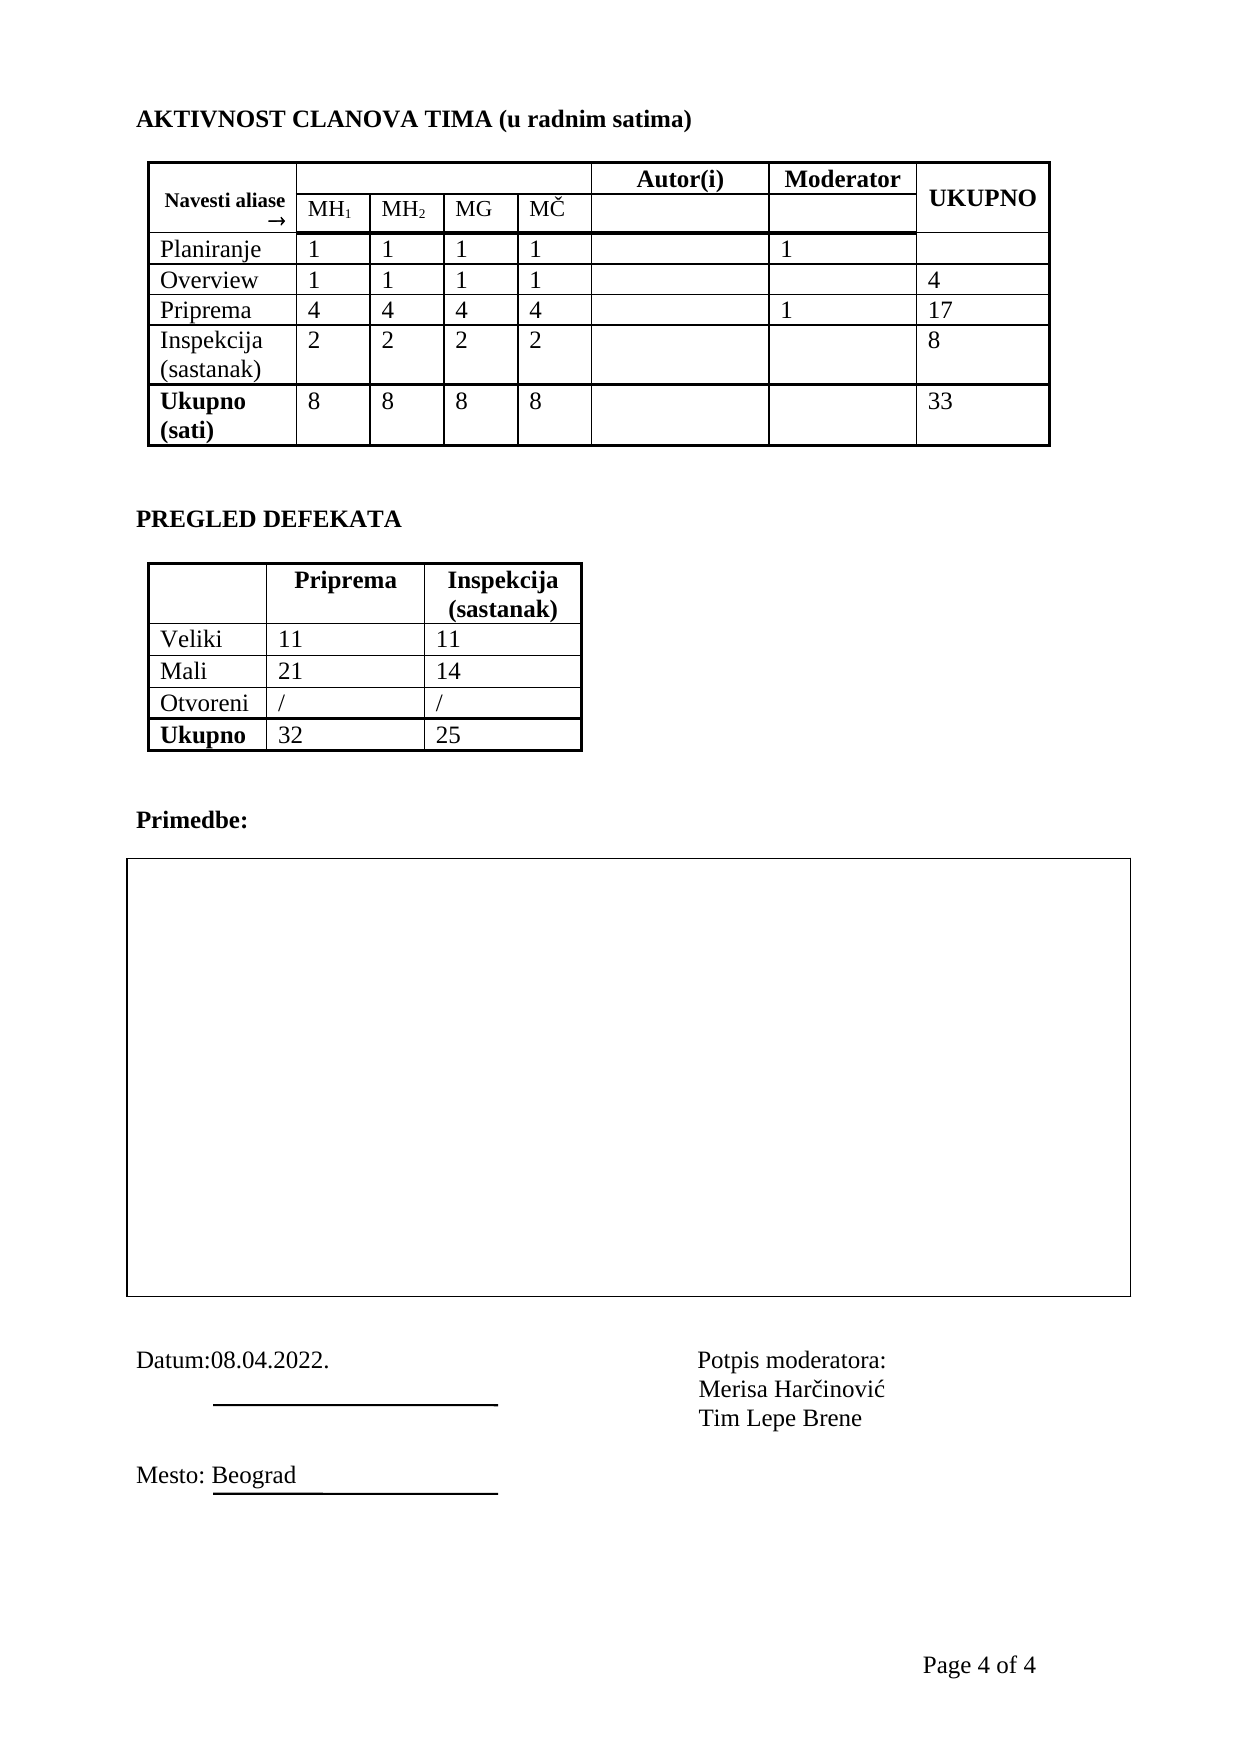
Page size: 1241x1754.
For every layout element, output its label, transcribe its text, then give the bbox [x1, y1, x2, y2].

text Mesto: Beograd [136, 1460, 1122, 1489]
table_cell 4 [297, 295, 369, 324]
table_cell / [267, 688, 424, 717]
table_cell 1 [445, 235, 517, 263]
table_cell 2 [297, 326, 369, 383]
text Primedbe: [136, 805, 1122, 834]
table_cell 1 [519, 265, 591, 294]
table_cell 4 [917, 265, 1048, 294]
table_cell [770, 386, 916, 444]
table_cell 8 [297, 386, 369, 444]
table_cell Ukupno (sati) [150, 386, 296, 444]
table_cell 1 [371, 265, 443, 294]
table_cell 1 [445, 265, 517, 294]
text Tim Lepe Brene [661, 1403, 1122, 1431]
table_cell 21 [267, 656, 424, 687]
table_cell Priprema [150, 295, 296, 324]
table_cell 1 [770, 235, 916, 263]
table_cell 4 [519, 295, 591, 324]
table_cell [770, 195, 916, 231]
table_cell Planiranje [150, 233, 296, 263]
table_cell 1 [371, 235, 443, 263]
table_header Autor(i) [592, 164, 768, 193]
table_header [150, 565, 266, 622]
text PREGLED DEFEKATA [136, 504, 1122, 533]
table_header [297, 164, 591, 193]
table_cell [592, 235, 768, 263]
table_cell 11 [425, 624, 580, 654]
table_header Inspekcija (sastanak) [425, 565, 580, 622]
text Datum:08.04.2022. Potpis moderatora: [136, 1345, 1122, 1374]
table_cell [592, 265, 768, 294]
table_cell 8 [445, 386, 517, 444]
table_cell 4 [445, 295, 517, 324]
table_cell Mali [150, 656, 266, 687]
table_header Navesti aliase ® [150, 164, 296, 231]
table_cell / [425, 688, 580, 717]
table_cell Overview [150, 265, 296, 294]
table_cell 1 [519, 235, 591, 263]
table_cell 1 [297, 235, 369, 263]
table_cell 1 [297, 265, 369, 294]
table_cell Inspekcija (sastanak) [150, 326, 296, 383]
table_cell MČ [519, 195, 591, 231]
table_cell 2 [519, 326, 591, 383]
table_cell MH1 [297, 195, 369, 231]
table_header UKUPNO [917, 164, 1048, 231]
table_cell [770, 326, 916, 383]
table_cell Veliki [150, 624, 266, 654]
table_cell [592, 295, 768, 324]
table_cell 32 [267, 720, 424, 749]
table_cell [592, 195, 768, 231]
table_cell 33 [917, 386, 1048, 444]
text Merisa Harčinović [661, 1374, 1122, 1403]
table_cell [770, 265, 916, 294]
table_cell 8 [519, 386, 591, 444]
table_cell 1 [770, 295, 916, 324]
table_cell 11 [267, 624, 424, 654]
table_cell 2 [371, 326, 443, 383]
table_cell 8 [917, 326, 1048, 383]
table_cell Ukupno [150, 720, 266, 749]
table_cell [592, 386, 768, 444]
table_cell [917, 233, 1048, 263]
table_cell 14 [425, 656, 580, 687]
table_cell MG [445, 195, 517, 231]
table_cell MH2 [371, 195, 443, 231]
table_cell 17 [917, 295, 1048, 324]
table_cell 4 [371, 295, 443, 324]
table_cell 25 [425, 720, 580, 749]
table_header Priprema [267, 565, 424, 622]
table_cell Otvoreni [150, 688, 266, 717]
table_cell 8 [371, 386, 443, 444]
table_cell [592, 326, 768, 383]
table_cell 2 [445, 326, 517, 383]
table_header Moderator [770, 164, 916, 193]
text AKTIVNOST CLANOVA TIMA (u radnim satima) [136, 104, 1122, 132]
